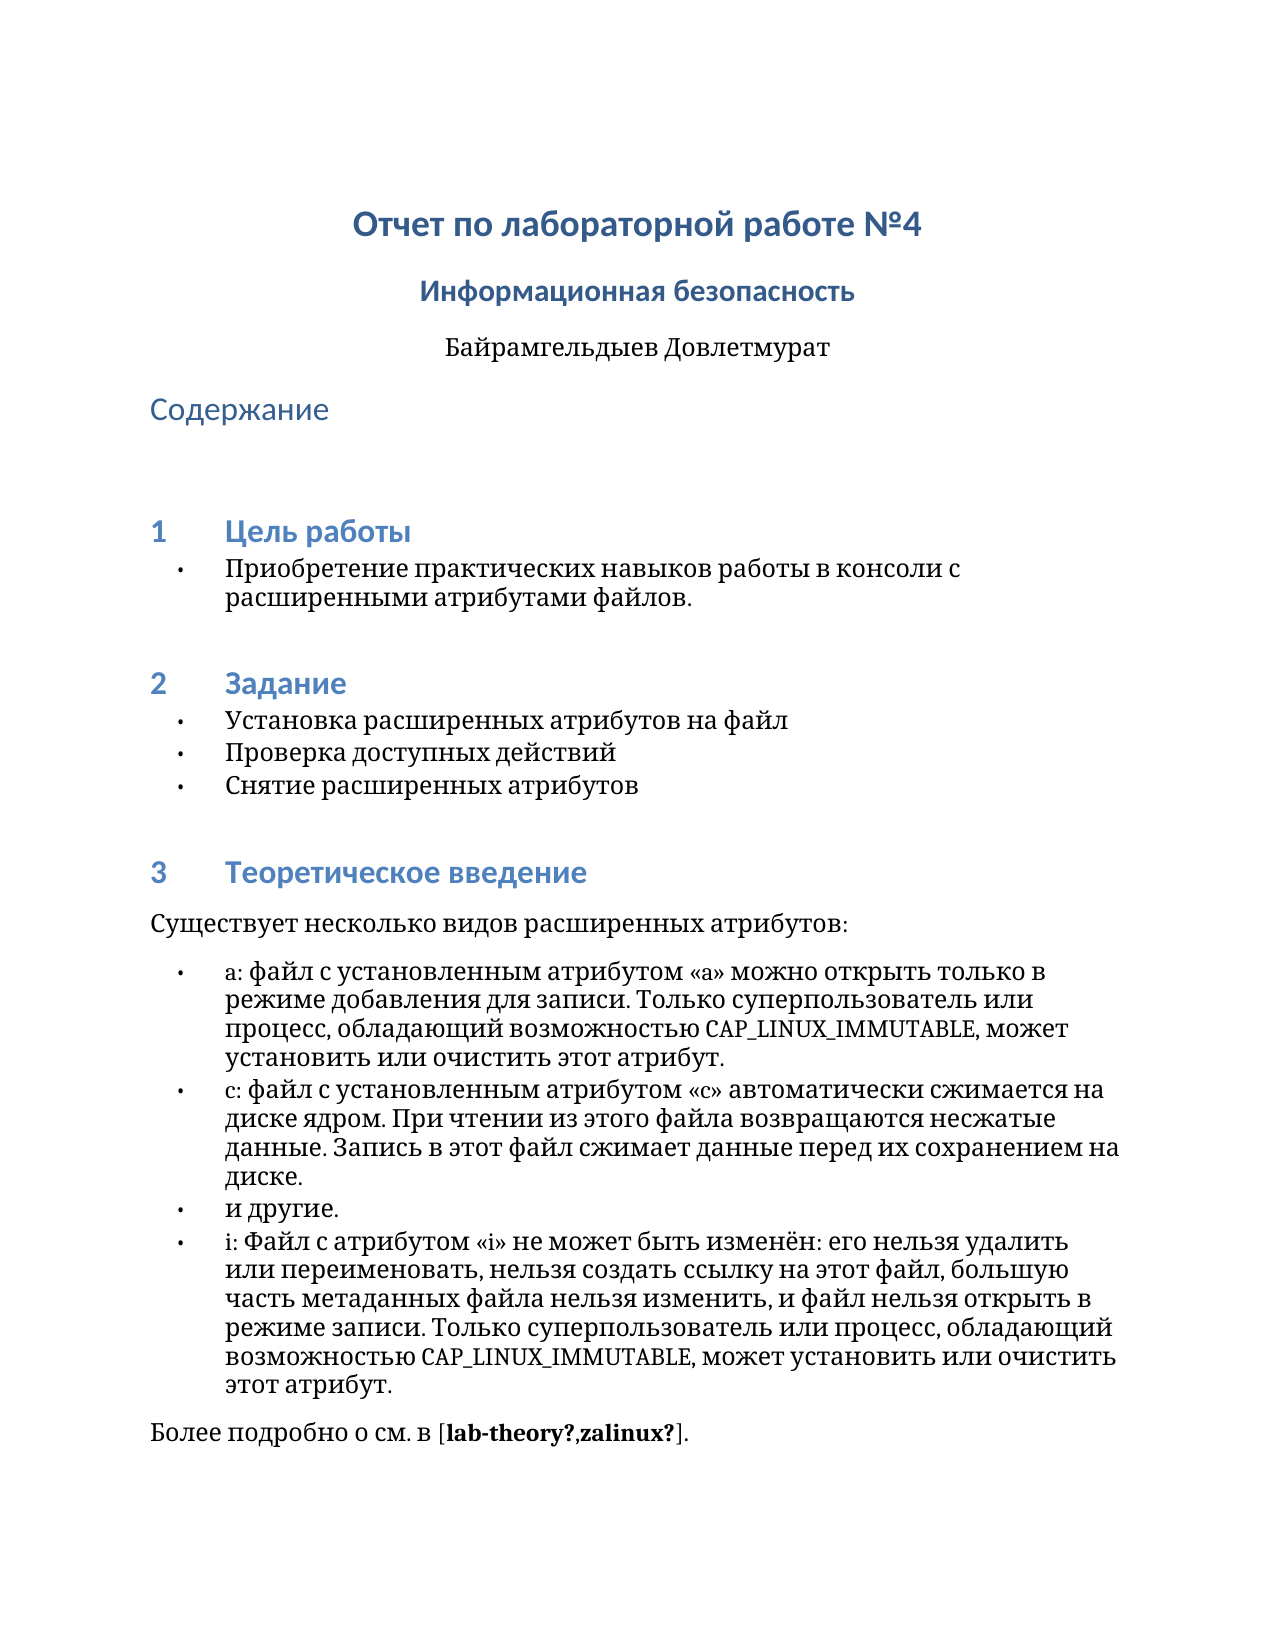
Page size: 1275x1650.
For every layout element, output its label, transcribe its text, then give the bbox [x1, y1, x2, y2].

list c: файл с установленным атрибутом «c» автоматически сжимается на диске ядром. При чтении из этого файла возвращаются несжатые данные. Запись в этот файл сжимает данные перед их сохранением на диске. [175, 1076, 1125, 1191]
text Байрамгельдыев Довлетмурат [150, 334, 1125, 363]
list i: Файл с атрибутом «i» не может быть изменён: его нельзя удалить или переименовать, нельзя создать ссылку на этот файл, большую часть метаданных файла нельзя изменить, и файл нельзя открыть в режиме записи. Только суперпользователь или процесс, обладающий возможностью CAP_LINUX_IMMUTABLE, может установить или очистить этот атрибут. [175, 1228, 1125, 1400]
subtitle 3 Теоретическое введение [150, 851, 1125, 891]
list a: файл с установленным атрибутом «a» можно открыть только в режиме добавления для записи. Только суперпользователь или процесс, обладающий возможностью CAP_LINUX_IMMUTABLE, может установить или очистить этот атрибут. [175, 958, 1125, 1073]
subtitle 1 Цель работы [150, 510, 1125, 551]
subtitle 2 Задание [150, 662, 1125, 703]
list Установка расширенных атрибутов на файл [175, 707, 1125, 736]
list Снятие расширенных атрибутов [175, 772, 1125, 801]
subtitle Информационная безопасность [150, 271, 1125, 309]
list Проверка доступных действий [175, 739, 1125, 768]
title Отчет по лабораторной работе №4 [150, 200, 1125, 246]
text Более подробно о см. в [lab-theory?,zalinux?]. [150, 1419, 1125, 1448]
list Приобретение практических навыков работы в консоли с расширенными атрибутами файлов. [175, 555, 1125, 612]
list и другие. [175, 1195, 1125, 1224]
text Существует несколько видов расширенных атрибутов: [150, 910, 1125, 939]
